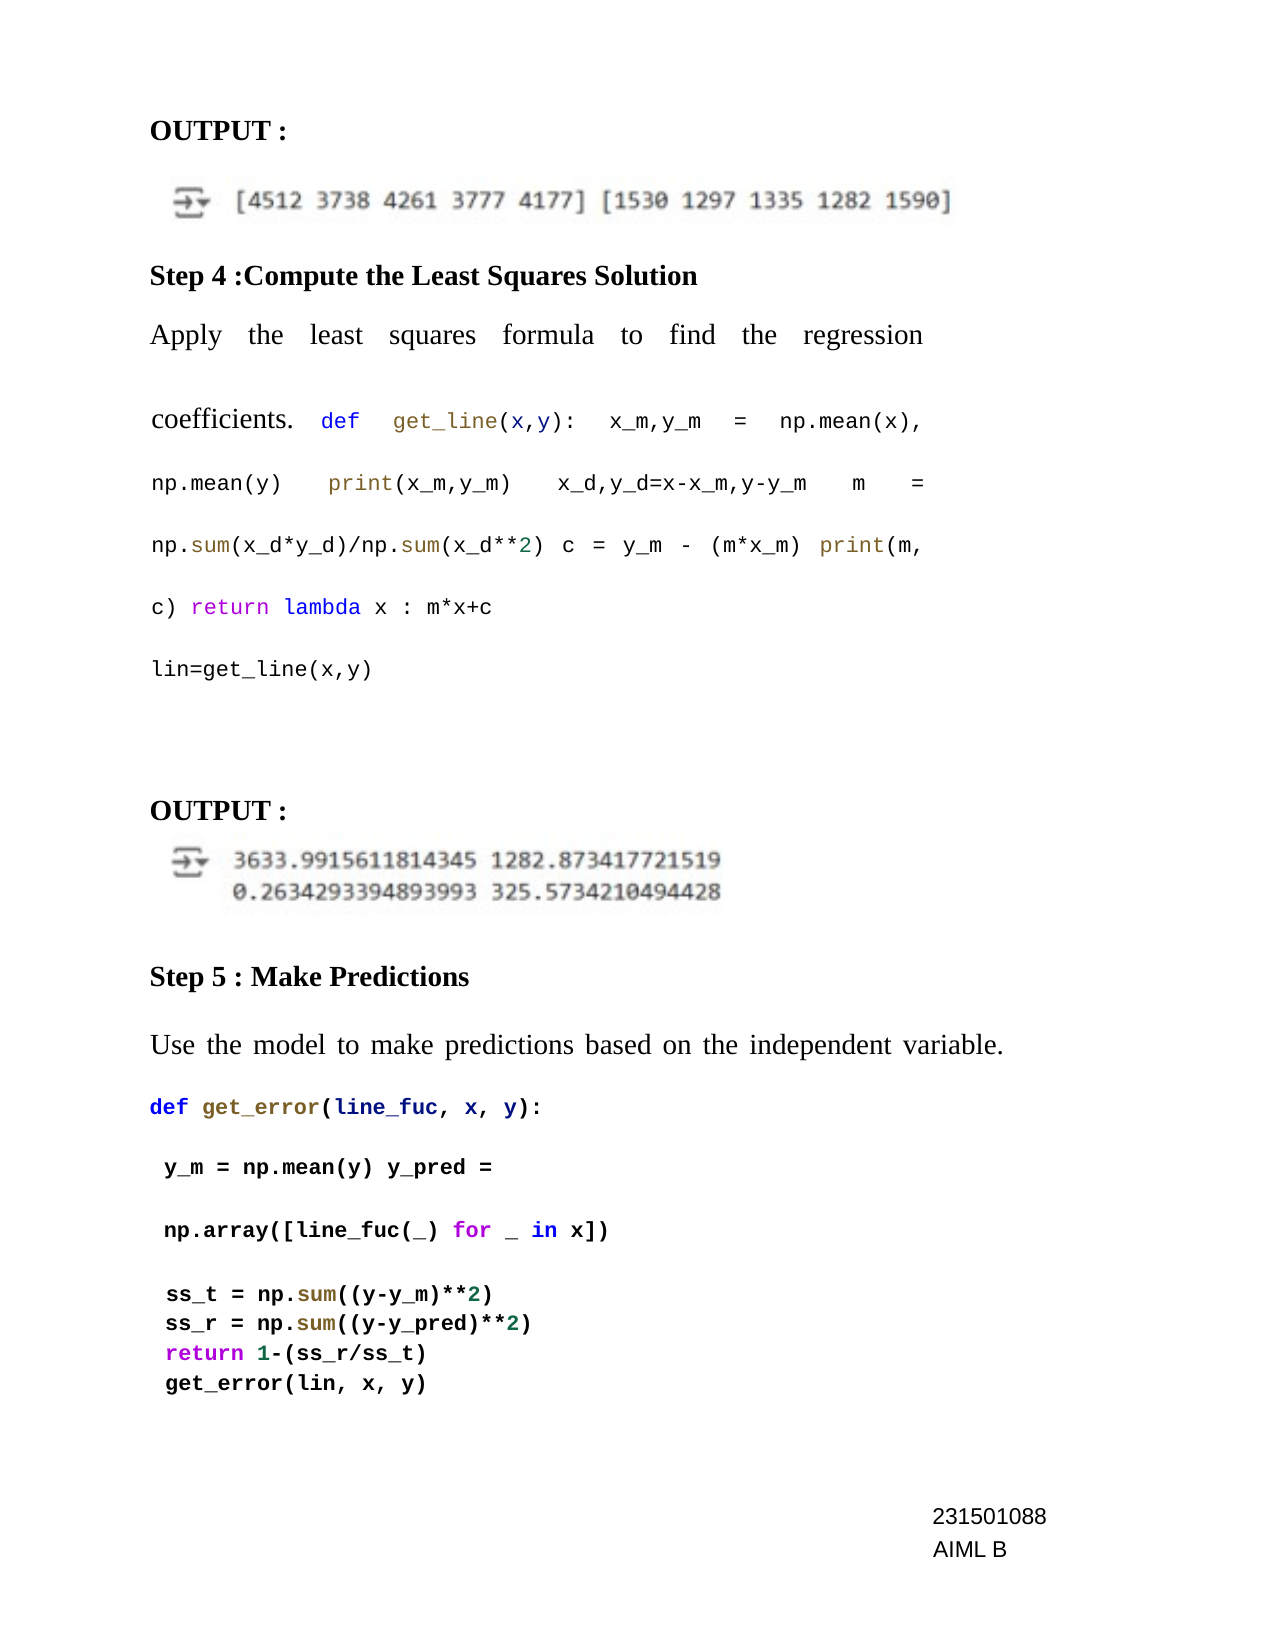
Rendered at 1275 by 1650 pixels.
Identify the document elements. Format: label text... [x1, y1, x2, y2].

text Step 5 : Make Predictions [149, 959, 1121, 992]
text OUTPUT : [149, 793, 1121, 827]
text OUTPUT : [149, 113, 1121, 146]
text Apply the least squares formula to find the regression coefficients. def get_line(x,y): x_m,y_m = np.mean(x), np.mean(y) print(x_m,y_m) x_d,y_d=x-x_m,y-y_m m = np.sum(x_d*y_d)/np.sum(x_d**2) c = y_m - (m*x_m) print(m, c) return lambda x : m*x+c [149, 317, 924, 621]
text lin=get_line(x,y) [149, 658, 1058, 683]
picture [155, 832, 758, 922]
text ss_t = np.sum((y-y_m)**2) ss_r = np.sum((y-y_pred)**2) return 1-(ss_r/ss_t) get_error(lin, x, y) [165, 1283, 546, 1397]
text Use the model to make predictions based on the independent variable. def get_error(line_fuc, x, y): [149, 1027, 1005, 1121]
text Step 4 :Compute the Least Squares Solution [149, 258, 1121, 291]
picture [155, 176, 975, 225]
text y_m = np.mean(y) y_pred = np.array([line_fuc(_) for _ in x]) [163, 1156, 728, 1244]
